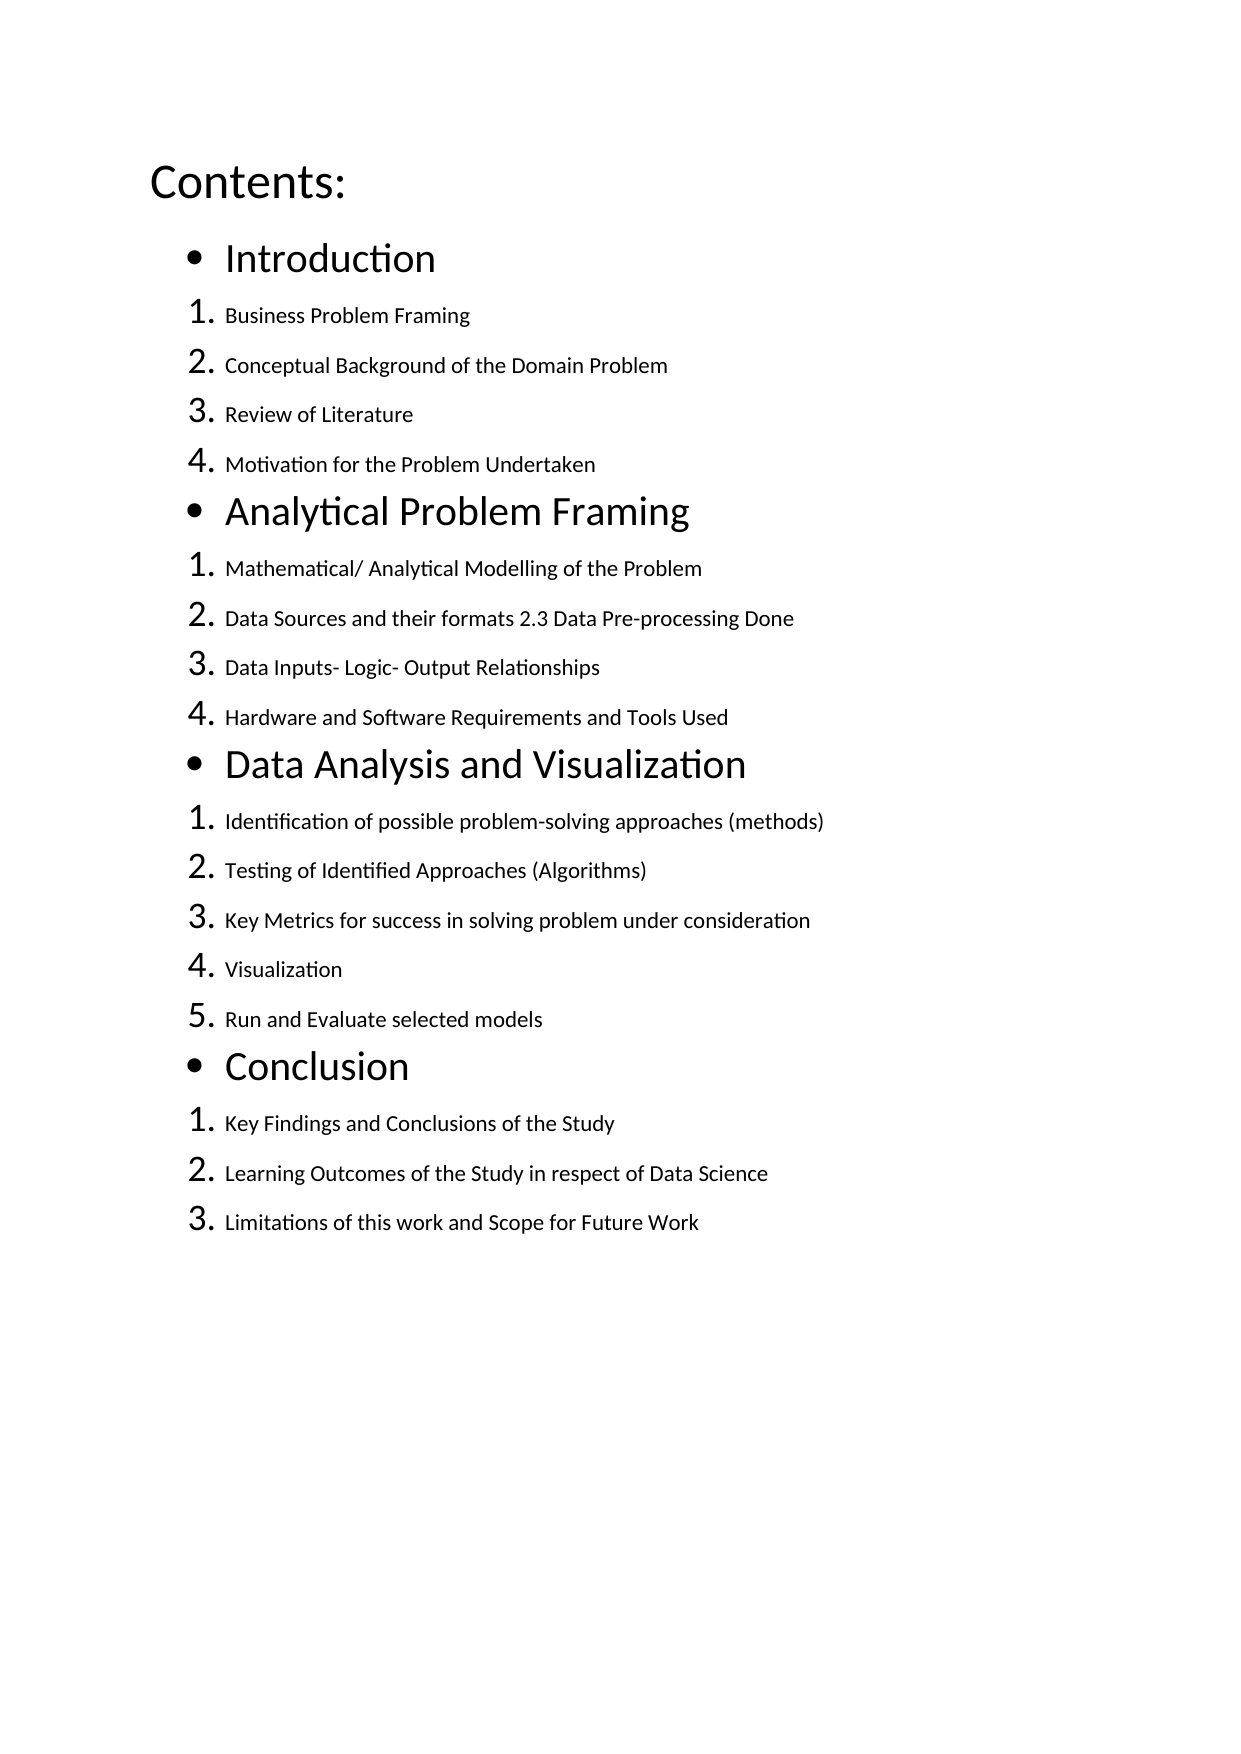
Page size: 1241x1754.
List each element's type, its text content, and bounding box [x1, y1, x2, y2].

list Conceptual Background of the Domain Problem [187, 337, 1090, 383]
list Analytical Problem Framing [187, 485, 1090, 536]
list Learning Outcomes of the Study in respect of Data Science [187, 1145, 1090, 1191]
list Mathematical/ Analytical Modelling of the Problem [187, 540, 1090, 586]
list Data Inputs- Logic- Output Relationships [187, 639, 1090, 685]
list Visualization [187, 941, 1090, 987]
list Limitations of this work and Scope for Future Work [187, 1194, 1090, 1240]
text Contents: [150, 150, 1090, 211]
list Review of Literature [187, 386, 1090, 432]
list Testing of Identified Approaches (Algorithms) [187, 842, 1090, 888]
list Data Sources and their formats 2.3 Data Pre-processing Done [187, 590, 1090, 636]
list Key Findings and Conclusions of the Study [187, 1095, 1090, 1141]
list Key Metrics for success in solving problem under consideration [187, 892, 1090, 938]
list Conclusion [187, 1040, 1090, 1091]
list Motivation for the Problem Undertaken [187, 436, 1090, 482]
list Introduction [187, 232, 1090, 283]
list Data Analysis and Visualization [187, 738, 1090, 789]
list Identification of possible problem-solving approaches (methods) [187, 793, 1090, 839]
list Business Problem Framing [187, 287, 1090, 333]
list Run and Evaluate selected models [187, 991, 1090, 1037]
list Hardware and Software Requirements and Tools Used [187, 689, 1090, 734]
